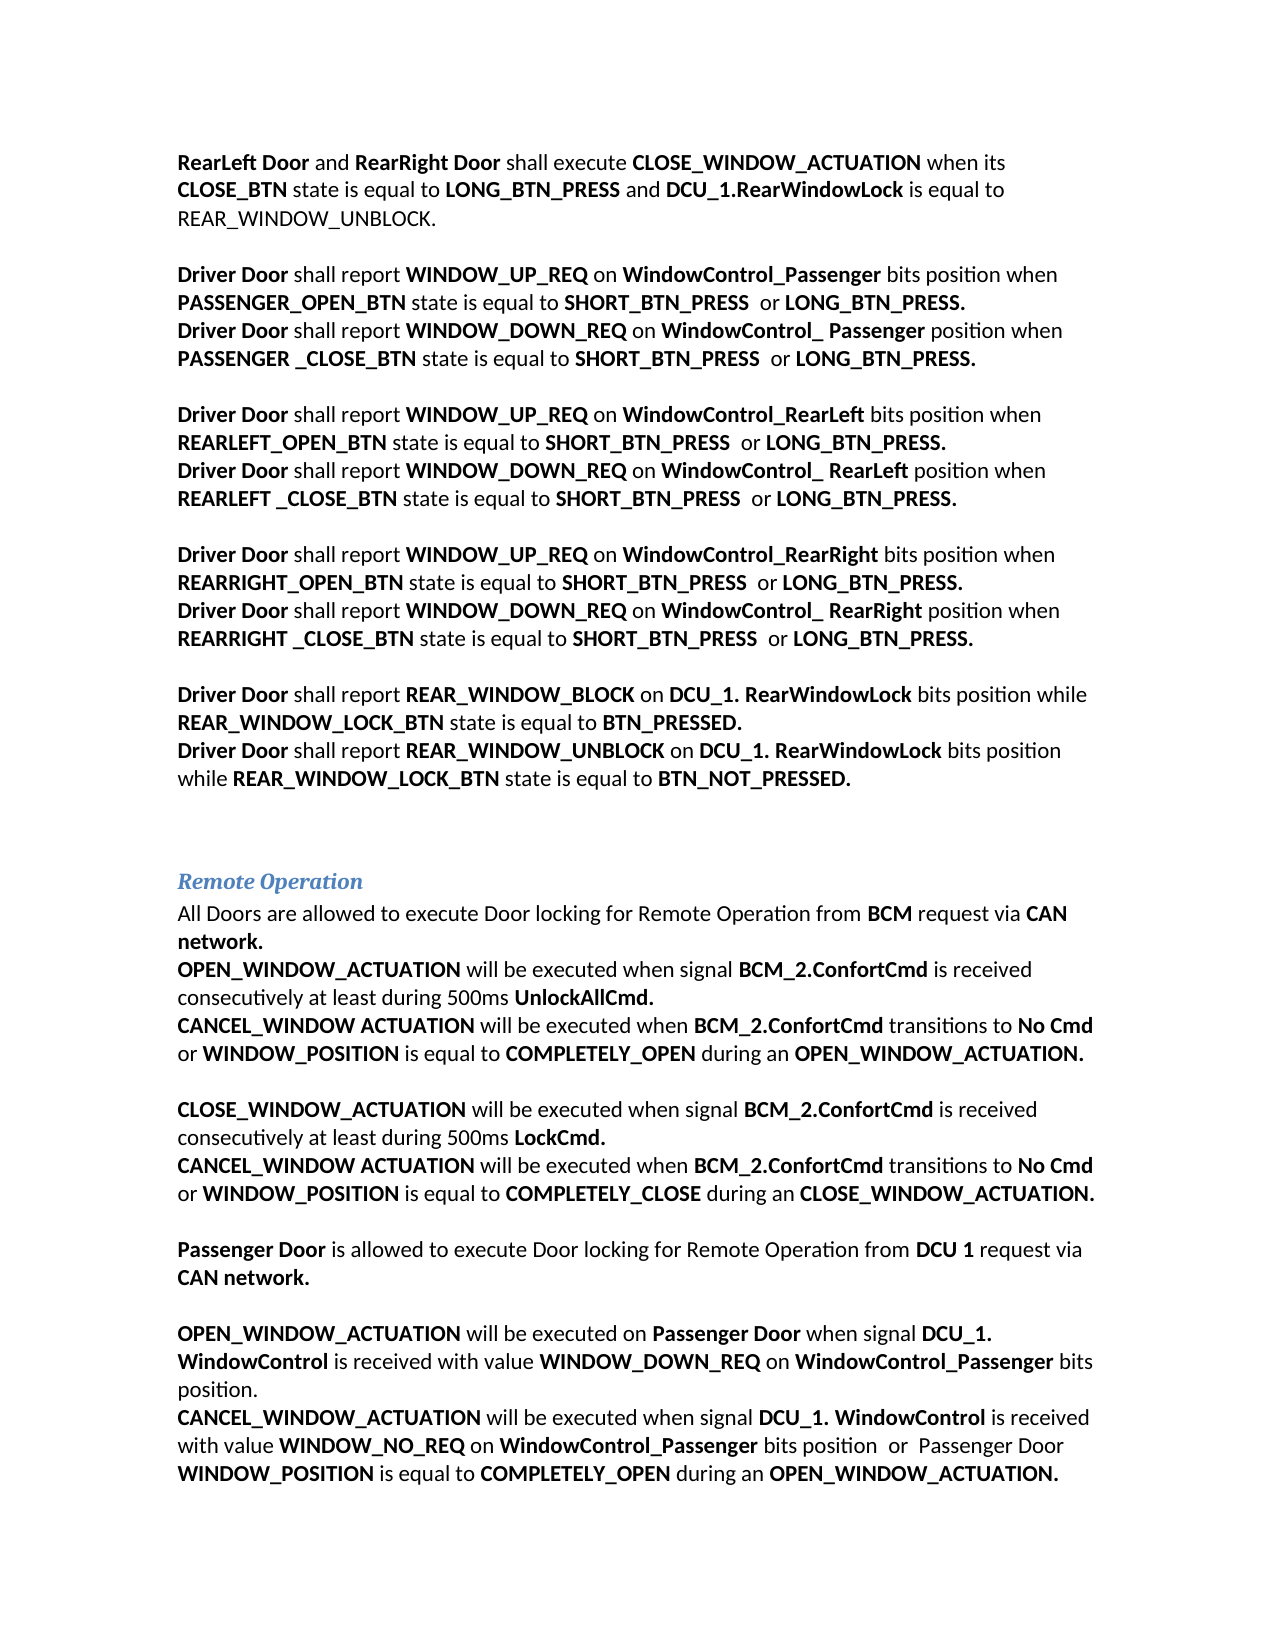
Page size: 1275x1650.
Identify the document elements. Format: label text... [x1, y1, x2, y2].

text Driver Door shall report WINDOW_DOWN_REQ on WindowControl_ Passenger position when PASSENGER _CLOSE_BTN state is equal to SHORT_BTN_PRESS or LONG_BTN_PRESS. [177, 316, 1098, 372]
text CANCEL_WINDOW ACTUATION will be executed when BCM_2.ConfortCmd transitions to No Cmd or WINDOW_POSITION is equal to COMPLETELY_CLOSE during an CLOSE_WINDOW_ACTUATION. [177, 1151, 1098, 1207]
text CANCEL_WINDOW_ACTUATION will be executed when signal DCU_1. WindowControl is received with value WINDOW_NO_REQ on WindowControl_Passenger bits position or Passenger Door WINDOW_POSITION is equal to COMPLETELY_OPEN during an OPEN_WINDOW_ACTUATION. [177, 1403, 1098, 1488]
text Driver Door shall report WINDOW_DOWN_REQ on WindowControl_ RearRight position when REARRIGHT _CLOSE_BTN state is equal to SHORT_BTN_PRESS or LONG_BTN_PRESS. [177, 596, 1098, 652]
text Driver Door shall report WINDOW_UP_REQ on WindowControl_Passenger bits position when PASSENGER_OPEN_BTN state is equal to SHORT_BTN_PRESS or LONG_BTN_PRESS. [177, 260, 1098, 316]
text Driver Door shall report WINDOW_DOWN_REQ on WindowControl_ RearLeft position when REARLEFT _CLOSE_BTN state is equal to SHORT_BTN_PRESS or LONG_BTN_PRESS. [177, 456, 1098, 512]
text CANCEL_WINDOW ACTUATION will be executed when BCM_2.ConfortCmd transitions to No Cmd or WINDOW_POSITION is equal to COMPLETELY_OPEN during an OPEN_WINDOW_ACTUATION. [177, 1011, 1098, 1067]
text CLOSE_WINDOW_ACTUATION will be executed when signal BCM_2.ConfortCmd is received consecutively at least during 500ms LockCmd. [177, 1095, 1098, 1151]
text All Doors are allowed to execute Door locking for Remote Operation from BCM request via CAN network. [177, 899, 1098, 955]
text OPEN_WINDOW_ACTUATION will be executed on Passenger Door when signal DCU_1. WindowControl is received with value WINDOW_DOWN_REQ on WindowControl_Passenger bits position. [177, 1319, 1098, 1403]
text Driver Door shall report REAR_WINDOW_BLOCK on DCU_1. RearWindowLock bits position while REAR_WINDOW_LOCK_BTN state is equal to BTN_PRESSED. [177, 680, 1098, 736]
text OPEN_WINDOW_ACTUATION will be executed when signal BCM_2.ConfortCmd is received consecutively at least during 500ms UnlockAllCmd. [177, 955, 1098, 1011]
text Driver Door shall report WINDOW_UP_REQ on WindowControl_RearRight bits position when REARRIGHT_OPEN_BTN state is equal to SHORT_BTN_PRESS or LONG_BTN_PRESS. [177, 540, 1098, 596]
text Passenger Door is allowed to execute Door locking for Remote Operation from DCU 1 request via CAN network. [177, 1235, 1098, 1291]
text Driver Door shall report WINDOW_UP_REQ on WindowControl_RearLeft bits position when REARLEFT_OPEN_BTN state is equal to SHORT_BTN_PRESS or LONG_BTN_PRESS. [177, 400, 1098, 456]
text Driver Door shall report REAR_WINDOW_UNBLOCK on DCU_1. RearWindowLock bits position while REAR_WINDOW_LOCK_BTN state is equal to BTN_NOT_PRESSED. [177, 736, 1098, 792]
text RearLeft Door and RearRight Door shall execute CLOSE_WINDOW_ACTUATION when its CLOSE_BTN state is equal to LONG_BTN_PRESS and DCU_1.RearWindowLock is equal to REAR_WINDOW_UNBLOCK. [177, 148, 1098, 232]
subtitle Remote Operation [177, 869, 1098, 895]
